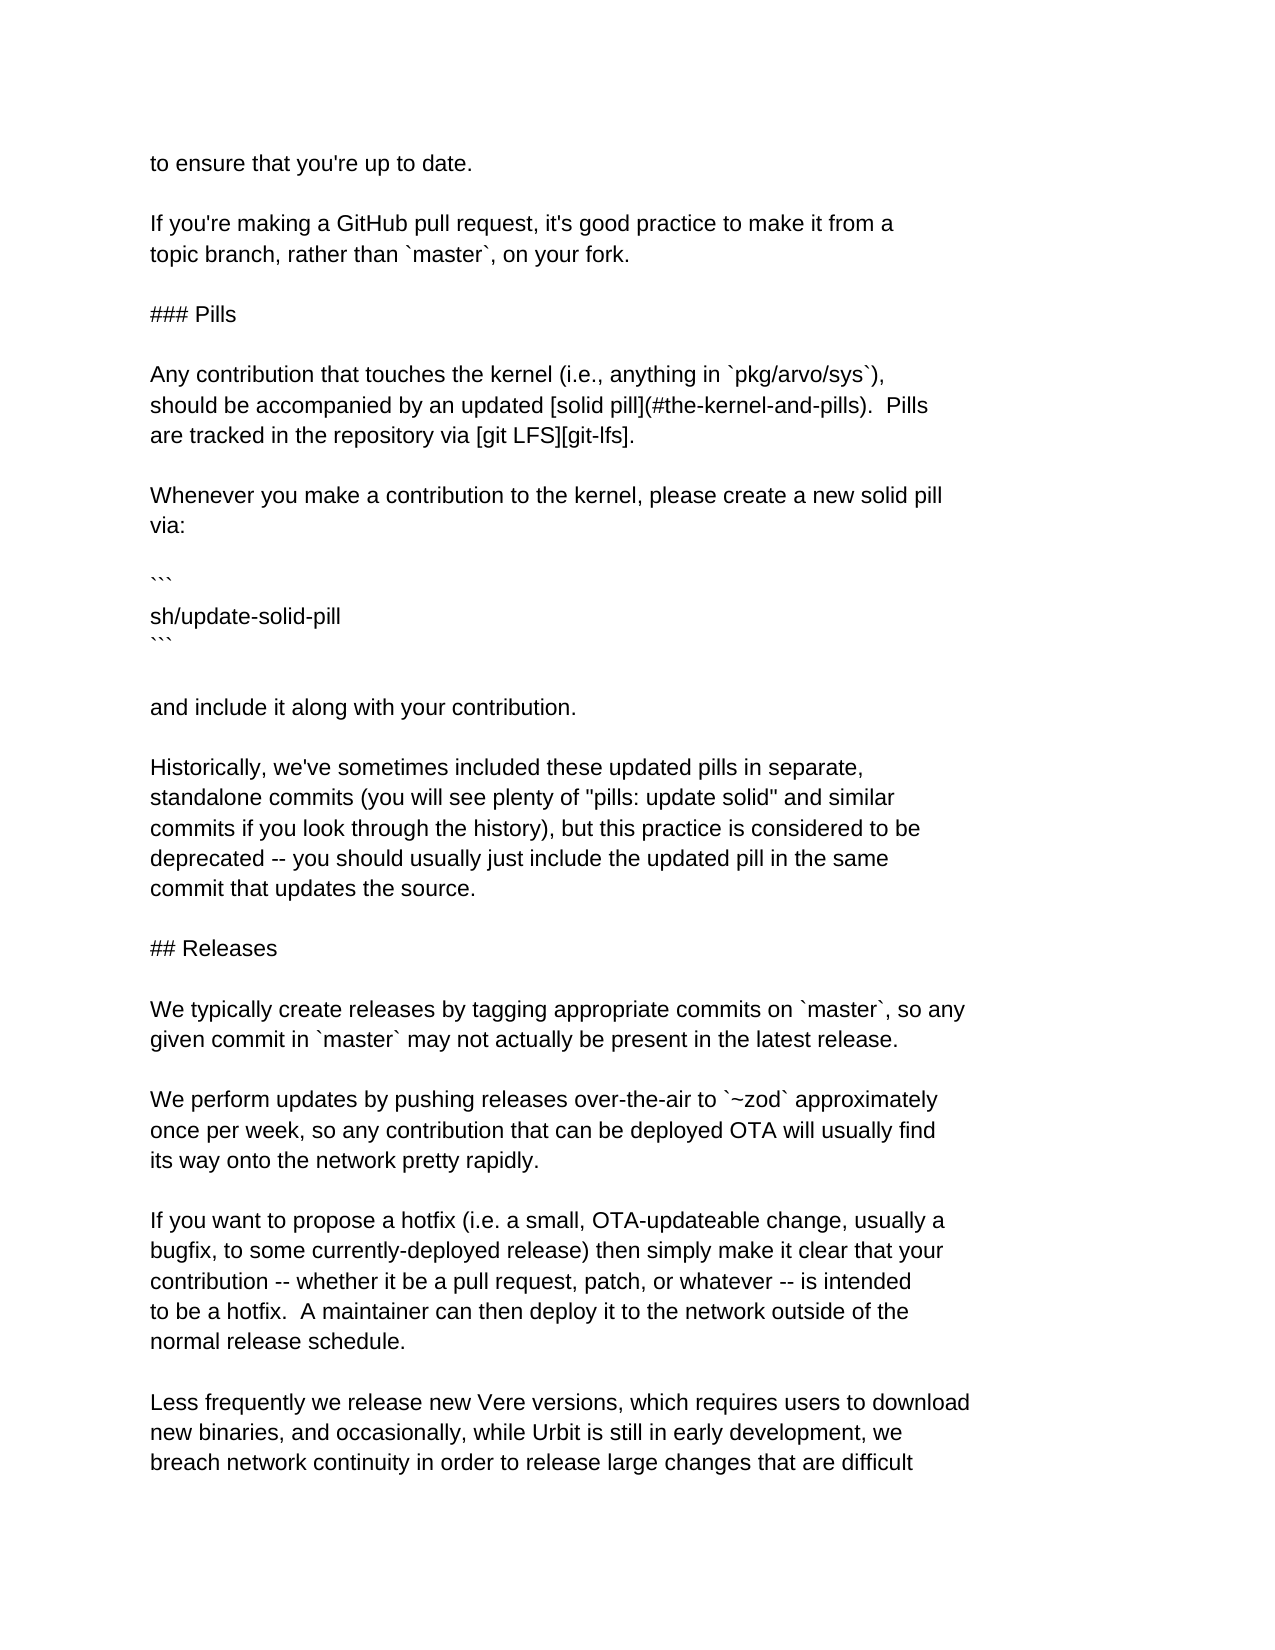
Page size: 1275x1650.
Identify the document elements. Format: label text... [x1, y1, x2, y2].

text We perform updates by pushing releases over-the-air to `~zod` approximately [150, 1086, 1125, 1113]
text to be a hotfix. A maintainer can then deploy it to the network outside of the [150, 1298, 1125, 1324]
text to ensure that you're up to date. [150, 150, 1125, 176]
text Less frequently we release new Vere versions, which requires users to download [150, 1388, 1125, 1415]
text given commit in `master` may not actually be present in the latest release. [150, 1026, 1125, 1052]
text Whenever you make a contribution to the kernel, please create a new solid pill [150, 482, 1125, 509]
text deprecated -- you should usually just include the updated pill in the same [150, 845, 1125, 871]
text breach network continuity in order to release large changes that are difficult [150, 1449, 1125, 1475]
text topic branch, rather than `master`, on your fork. [150, 241, 1125, 267]
text once per week, so any contribution that can be deployed OTA will usually find [150, 1117, 1125, 1143]
text If you want to propose a hotfix (i.e. a small, OTA-updateable change, usually a [150, 1207, 1125, 1234]
text Historically, we've sometimes included these updated pills in separate, [150, 754, 1125, 781]
text ## Releases [150, 935, 1125, 962]
text sh/update-solid-pill [150, 603, 1125, 629]
text are tracked in the repository via [git LFS][git-lfs]. [150, 422, 1125, 448]
text ### Pills [150, 301, 1125, 327]
text its way onto the network pretty rapidly. [150, 1147, 1125, 1173]
text bugfix, to some currently-deployed release) then simply make it clear that your [150, 1237, 1125, 1264]
text ``` [150, 633, 1125, 660]
text via: [150, 512, 1125, 539]
text new binaries, and occasionally, while Urbit is still in early development, we [150, 1419, 1125, 1445]
text commit that updates the source. [150, 875, 1125, 901]
text should be accompanied by an updated [solid pill](#the-kernel-and-pills). Pills [150, 392, 1125, 418]
text and include it along with your contribution. [150, 694, 1125, 720]
text Any contribution that touches the kernel (i.e., anything in `pkg/arvo/sys`), [150, 361, 1125, 388]
text If you're making a GitHub pull request, it's good practice to make it from a [150, 210, 1125, 237]
text contribution -- whether it be a pull request, patch, or whatever -- is intended [150, 1268, 1125, 1294]
text standalone commits (you will see plenty of "pills: update solid" and similar [150, 784, 1125, 811]
text commits if you look through the history), but this practice is considered to be [150, 814, 1125, 841]
text We typically create releases by tagging appropriate commits on `master`, so any [150, 996, 1125, 1022]
text normal release schedule. [150, 1328, 1125, 1354]
text ``` [150, 573, 1125, 599]
